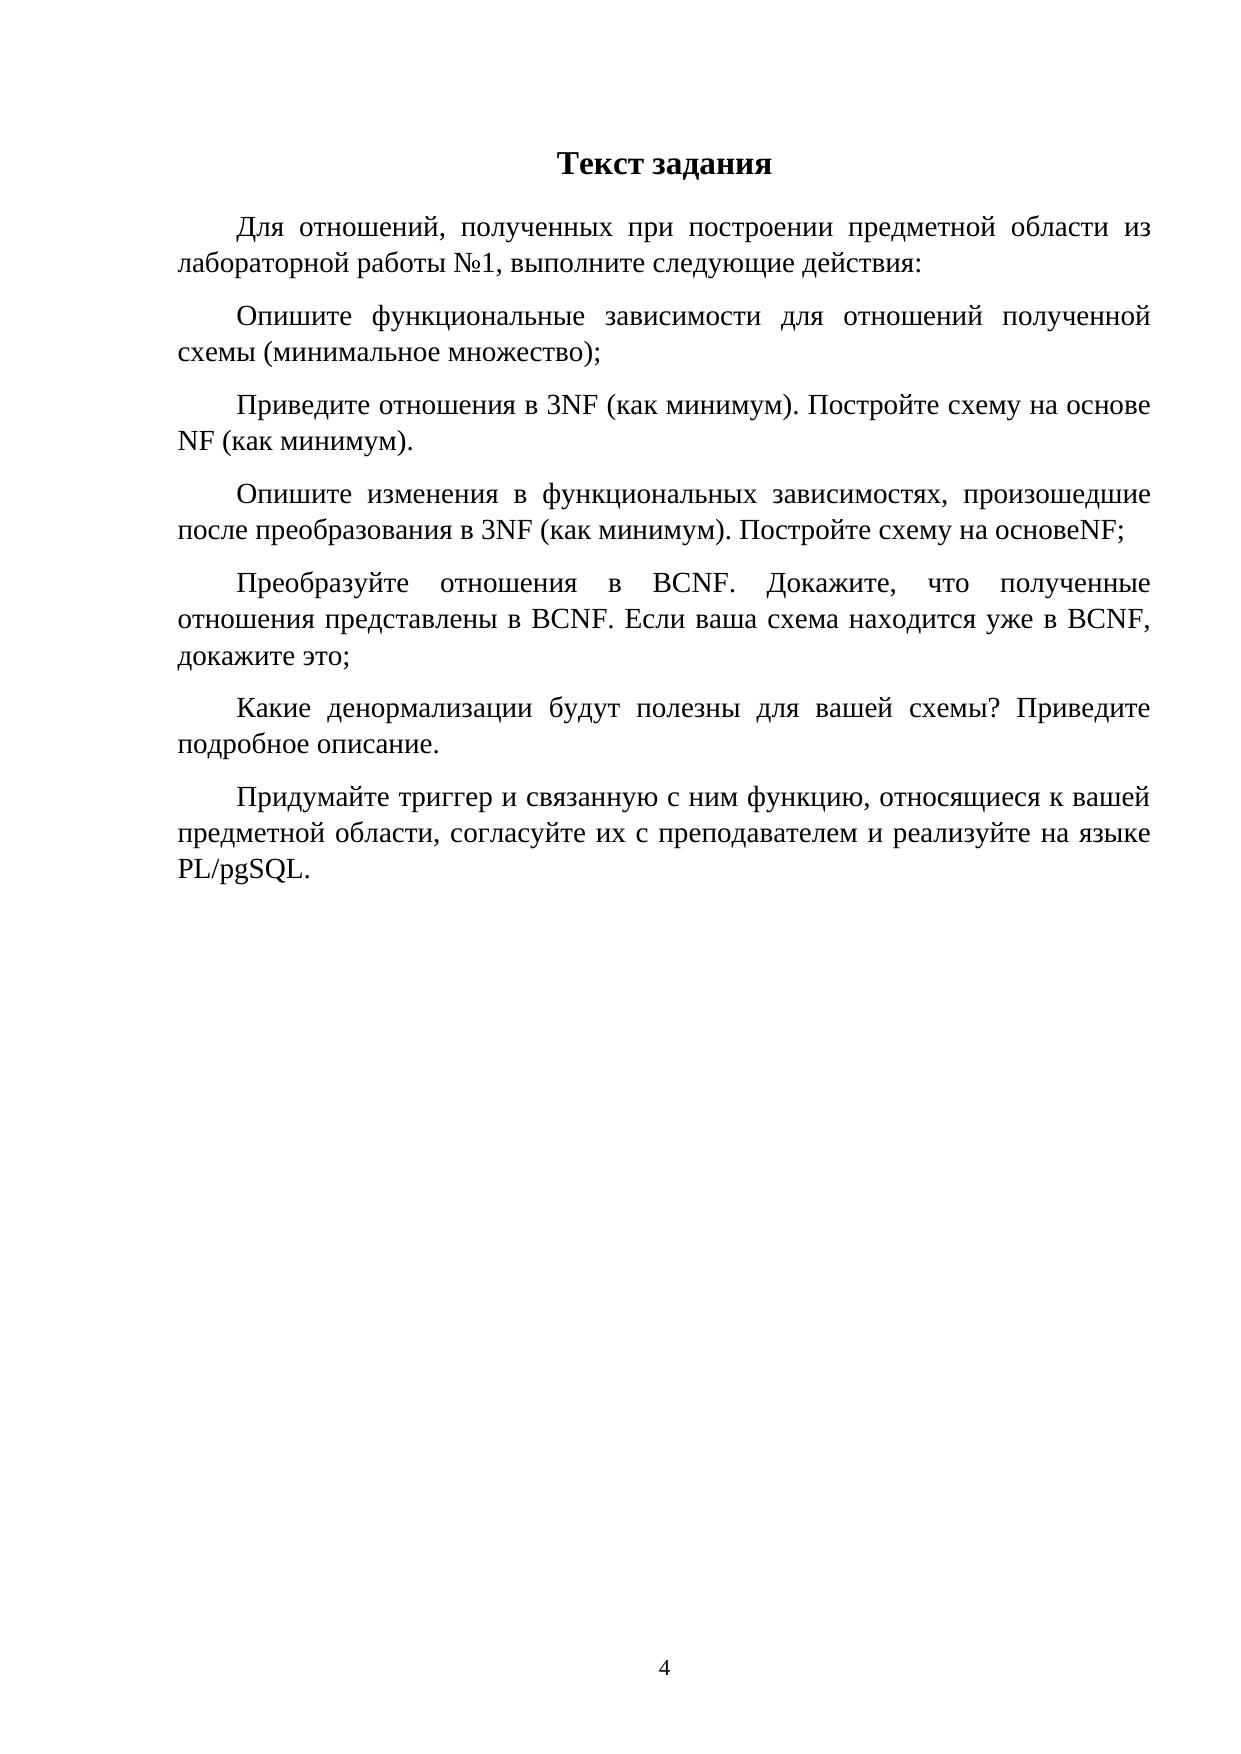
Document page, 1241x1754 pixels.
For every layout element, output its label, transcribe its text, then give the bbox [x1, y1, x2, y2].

text Приведите отношения в 3NF (как минимум). Постройте схему на основе NF (как минимум). [177, 387, 1152, 457]
text Преобразуйте отношения в BCNF. Докажите, что полученные отношения представлены в BCNF. Если ваша схема находится уже в BCNF, докажите это; [177, 565, 1152, 671]
subtitle Текст задания [177, 143, 1152, 181]
text Придумайте триггер и связанную с ним функцию, относящиеся к вашей предметной области, согласуйте их с преподавателем и реализуйте на языке PL/pgSQL. [177, 779, 1152, 885]
text Какие денормализации будут полезны для вашей схемы? Приведите подробное описание. [177, 690, 1152, 760]
text Опишите функциональные зависимости для отношений полученной схемы (минимальное множество); [177, 298, 1152, 368]
text Для отношений, полученных при построении предметной области из лабораторной работы №1, выполните следующие действия: [177, 209, 1152, 279]
text Опишите изменения в функциональных зависимостях, произошедшие после преобразования в 3NF (как минимум). Постройте схему на основеNF; [177, 476, 1152, 546]
